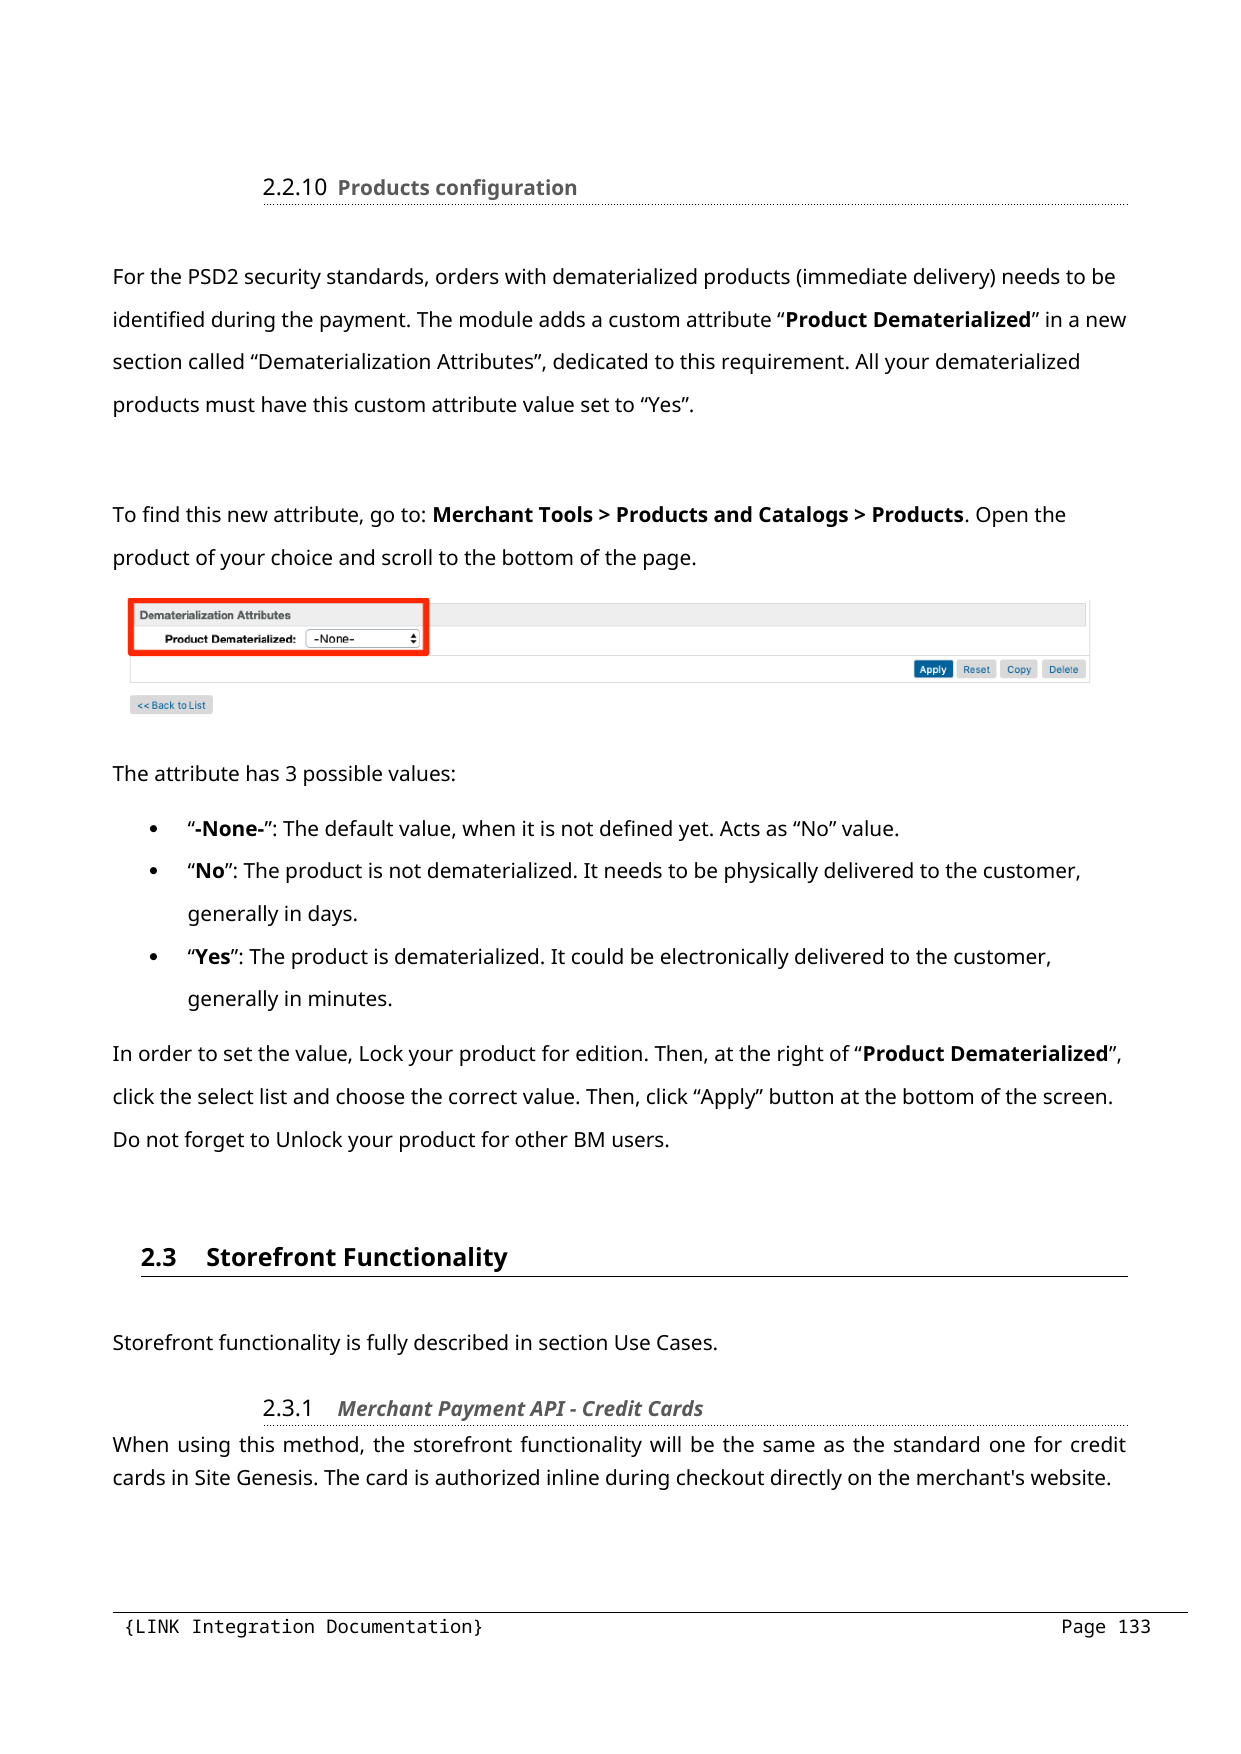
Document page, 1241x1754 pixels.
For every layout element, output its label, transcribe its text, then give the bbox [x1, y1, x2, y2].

text The attribute has 3 possible values: [112, 759, 1128, 787]
list “Yes”: The product is dematerialized. It could be electronically delivered to the customer, generally in minutes. [150, 942, 1128, 1013]
text In order to set the value, Lock your product for edition. Then, at the right of “Product Dematerialized”, click the select list and choose the correct value. Then, click “Apply” button at the bottom of the screen. Do not forget to Unlock your product for other BM users. [112, 1039, 1128, 1153]
picture [112, 598, 1110, 733]
text To find this new attribute, go to: Merchant Tools > Products and Catalogs > Products. Open the product of your choice and scroll to the bottom of the page. [112, 500, 1128, 571]
text For the PSD2 security standards, orders with dematerialized products (immediate delivery) needs to be identified during the payment. The module adds a custom attribute “Product Dematerialized” in a new section called “Dematerialization Attributes”, dedicated to this requirement. All your dematerialized products must have this custom attribute value set to “Yes”. [112, 262, 1128, 418]
subtitle Merchant Payment API - Credit Cards [262, 1392, 1128, 1426]
subtitle Products configuration [262, 171, 1128, 205]
list “-None-”: The default value, when it is not defined yet. Acts as “No” value. [150, 814, 1128, 842]
text Storefront functionality is fully described in section Use Cases. [112, 1328, 1128, 1357]
subtitle Storefront Functionality [141, 1240, 1128, 1276]
list “No”: The product is not dematerialized. It needs to be physically delivered to the customer, generally in days. [150, 857, 1128, 928]
text When using this method, the storefront functionality will be the same as the standard one for credit cards in Site Genesis. The card is authorized inline during checkout directly on the merchant's website. [112, 1430, 1128, 1491]
